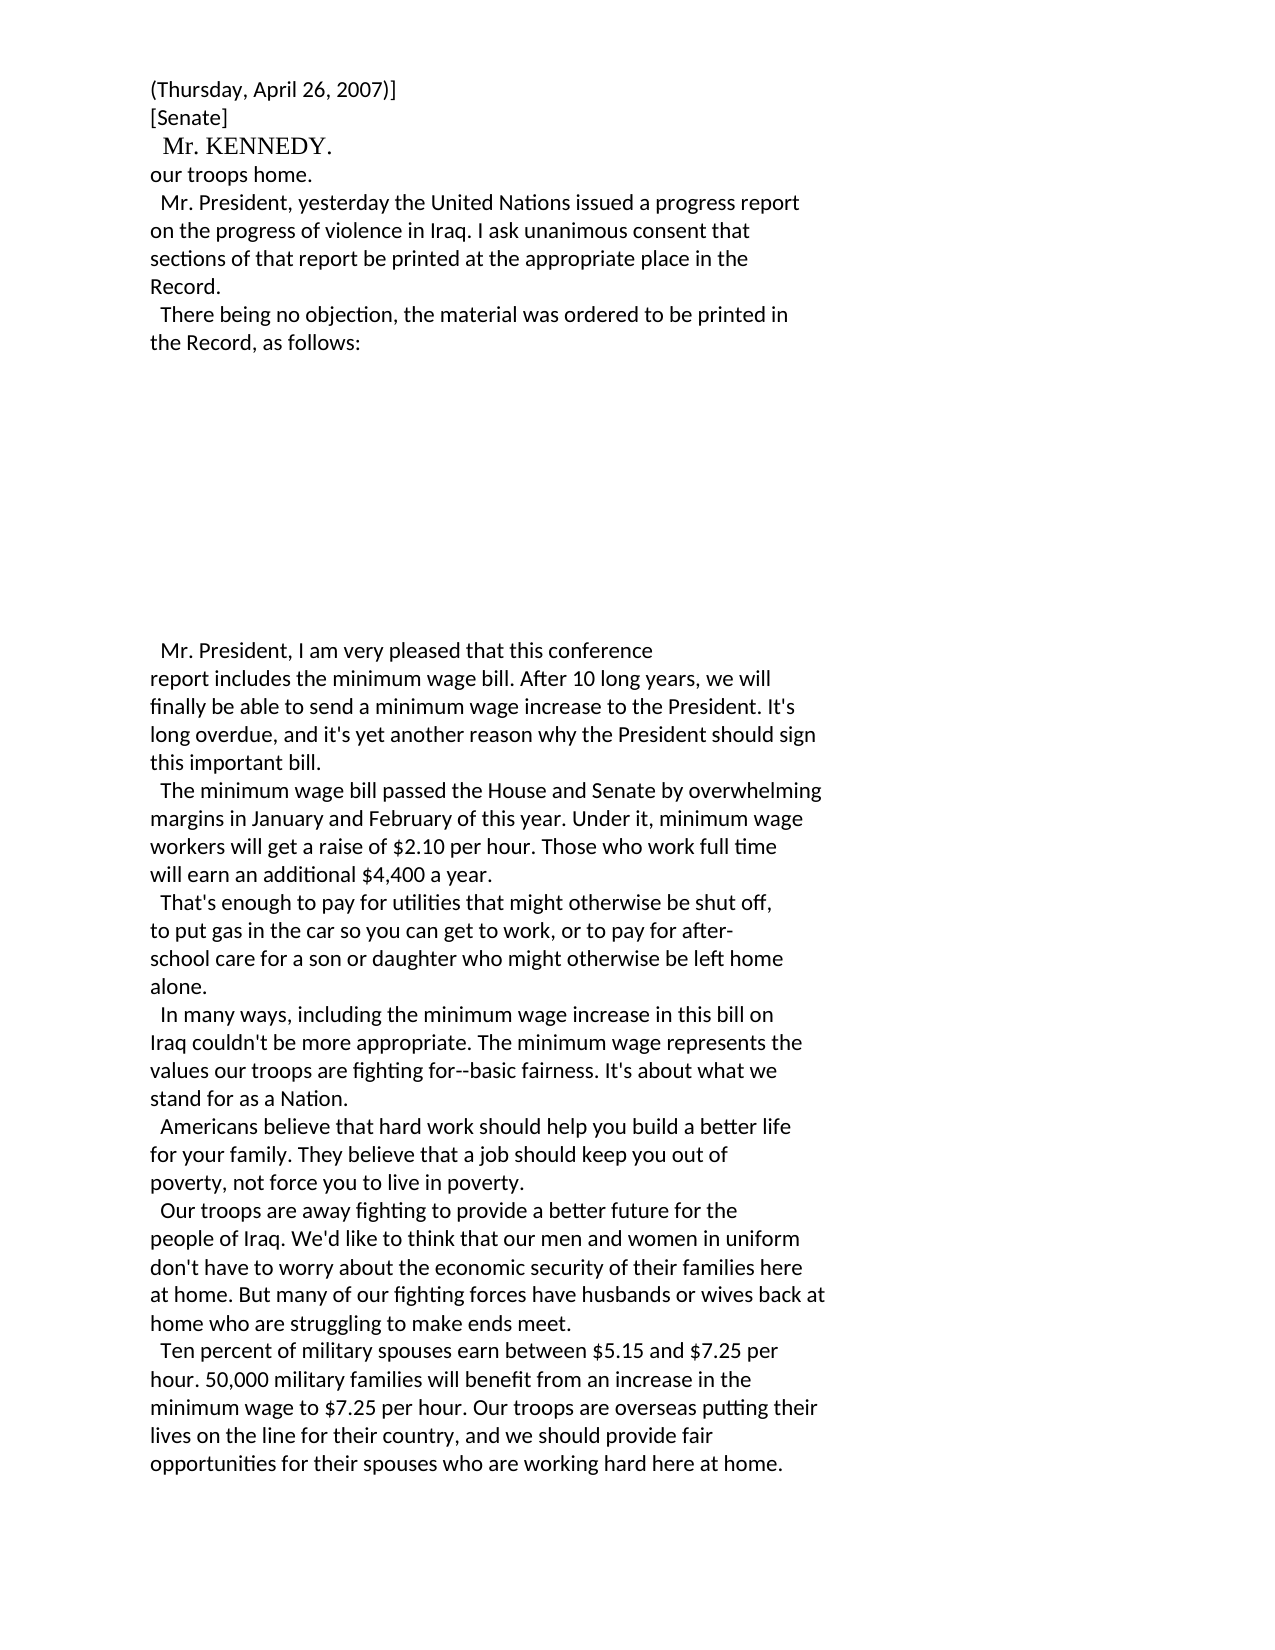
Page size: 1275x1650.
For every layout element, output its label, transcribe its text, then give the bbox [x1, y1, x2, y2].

text alone. [150, 972, 1125, 1000]
text Iraq couldn't be more appropriate. The minimum wage represents the [150, 1028, 1125, 1056]
text margins in January and February of this year. Under it, minimum wage [150, 804, 1125, 832]
text Mr. President, I am very pleased that this conference [150, 636, 1125, 664]
text sections of that report be printed at the appropriate place in the [150, 244, 1125, 272]
text on the progress of violence in Iraq. I ask unanimous consent that [150, 216, 1125, 244]
text Ten percent of military spouses earn between $5.15 and $7.25 per [150, 1337, 1125, 1365]
text for your family. They believe that a job should keep you out of [150, 1141, 1125, 1168]
text stand for as a Nation. [150, 1084, 1125, 1112]
text people of Iraq. We'd like to think that our men and women in uniform [150, 1224, 1125, 1253]
text don't have to worry about the economic security of their families here [150, 1253, 1125, 1281]
text Record. [150, 272, 1125, 300]
text minimum wage to $7.25 per hour. Our troops are overseas putting their [150, 1393, 1125, 1421]
text Mr. President, yesterday the United Nations issued a progress report [150, 188, 1125, 216]
text The minimum wage bill passed the House and Senate by overwhelming [150, 776, 1125, 804]
text poverty, not force you to live in poverty. [150, 1168, 1125, 1197]
text lives on the line for their country, and we should provide fair [150, 1421, 1125, 1449]
text hour. 50,000 military families will benefit from an increase in the [150, 1365, 1125, 1393]
text That's enough to pay for utilities that might otherwise be shut off, [150, 888, 1125, 916]
text our troops home. [150, 160, 1125, 188]
text In many ways, including the minimum wage increase in this bill on [150, 1000, 1125, 1028]
text will earn an additional $4,400 a year. [150, 860, 1125, 888]
text home who are struggling to make ends meet. [150, 1309, 1125, 1337]
text values our troops are fighting for--basic fairness. It's about what we [150, 1056, 1125, 1084]
text this important bill. [150, 748, 1125, 776]
text opportunities for their spouses who are working hard here at home. [150, 1449, 1125, 1477]
text report includes the minimum wage bill. After 10 long years, we will [150, 664, 1125, 692]
text finally be able to send a minimum wage increase to the President. It's [150, 692, 1125, 720]
text long overdue, and it's yet another reason why the President should sign [150, 720, 1125, 748]
text Americans believe that hard work should help you build a better life [150, 1112, 1125, 1141]
text There being no objection, the material was ordered to be printed in [150, 300, 1125, 328]
text Our troops are away fighting to provide a better future for the [150, 1197, 1125, 1224]
text the Record, as follows: [150, 328, 1125, 356]
text at home. But many of our fighting forces have husbands or wives back at [150, 1281, 1125, 1309]
text workers will get a raise of $2.10 per hour. Those who work full time [150, 832, 1125, 860]
text school care for a son or daughter who might otherwise be left home [150, 944, 1125, 972]
text to put gas in the car so you can get to work, or to pay for after- [150, 916, 1125, 944]
